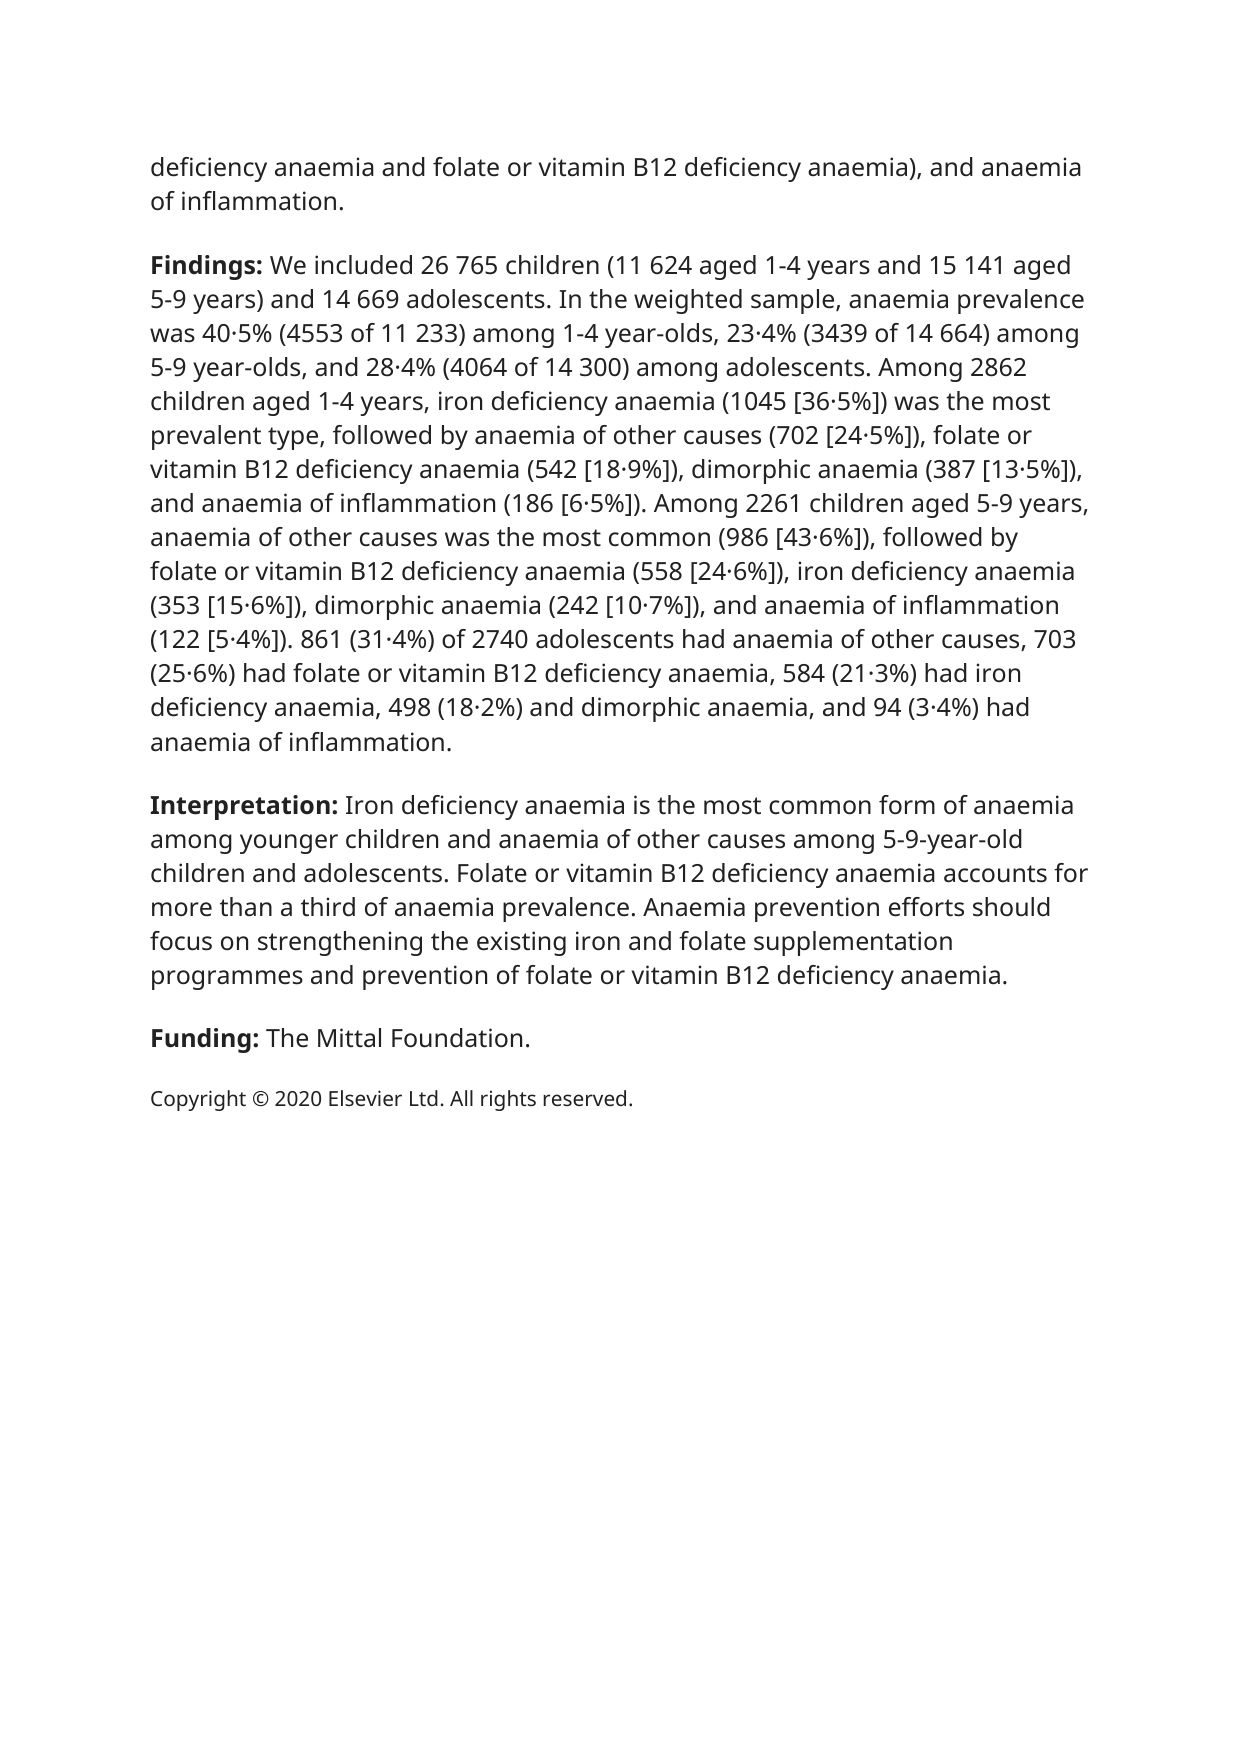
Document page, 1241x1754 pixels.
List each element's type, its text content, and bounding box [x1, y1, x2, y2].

text Copyright © 2020 Elsevier Ltd. All rights reserved. [150, 1084, 1090, 1113]
text Interpretation: Iron deficiency anaemia is the most common form of anaemia among younger children and anaemia of other causes among 5-9-year-old children and adolescents. Folate or vitamin B12 deficiency anaemia accounts for more than a third of anaemia prevalence. Anaemia prevention efforts should focus on strengthening the existing iron and folate supplementation programmes and prevention of folate or vitamin B12 deficiency anaemia. [150, 787, 1090, 992]
text Funding: The Mittal Foundation. [150, 1021, 1090, 1055]
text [150, 150, 1090, 218]
text Findings: We included 26 765 children (11 624 aged 1-4 years and 15 141 aged 5-9 years) and 14 669 adolescents. In the weighted sample, anaemia prevalence was 40·5% (4553 of 11 233) among 1-4 year-olds, 23·4% (3439 of 14 664) among 5-9 year-olds, and 28·4% (4064 of 14 300) among adolescents. Among 2862 children aged 1-4 years, iron deficiency anaemia (1045 [36·5%]) was the most prevalent type, followed by anaemia of other causes (702 [24·5%]), folate or vitamin B12 deficiency anaemia (542 [18·9%]), dimorphic anaemia (387 [13·5%]), and anaemia of inflammation (186 [6·5%]). Among 2261 children aged 5-9 years, anaemia of other causes was the most common (986 [43·6%]), followed by folate or vitamin B12 deficiency anaemia (558 [24·6%]), iron deficiency anaemia (353 [15·6%]), dimorphic anaemia (242 [10·7%]), and anaemia of inflammation (122 [5·4%]). 861 (31·4%) of 2740 adolescents had anaemia of other causes, 703 (25·6%) had folate or vitamin B12 deficiency anaemia, 584 (21·3%) had iron deficiency anaemia, 498 (18·2%) and dimorphic anaemia, and 94 (3·4%) had anaemia of inflammation. [150, 247, 1090, 758]
